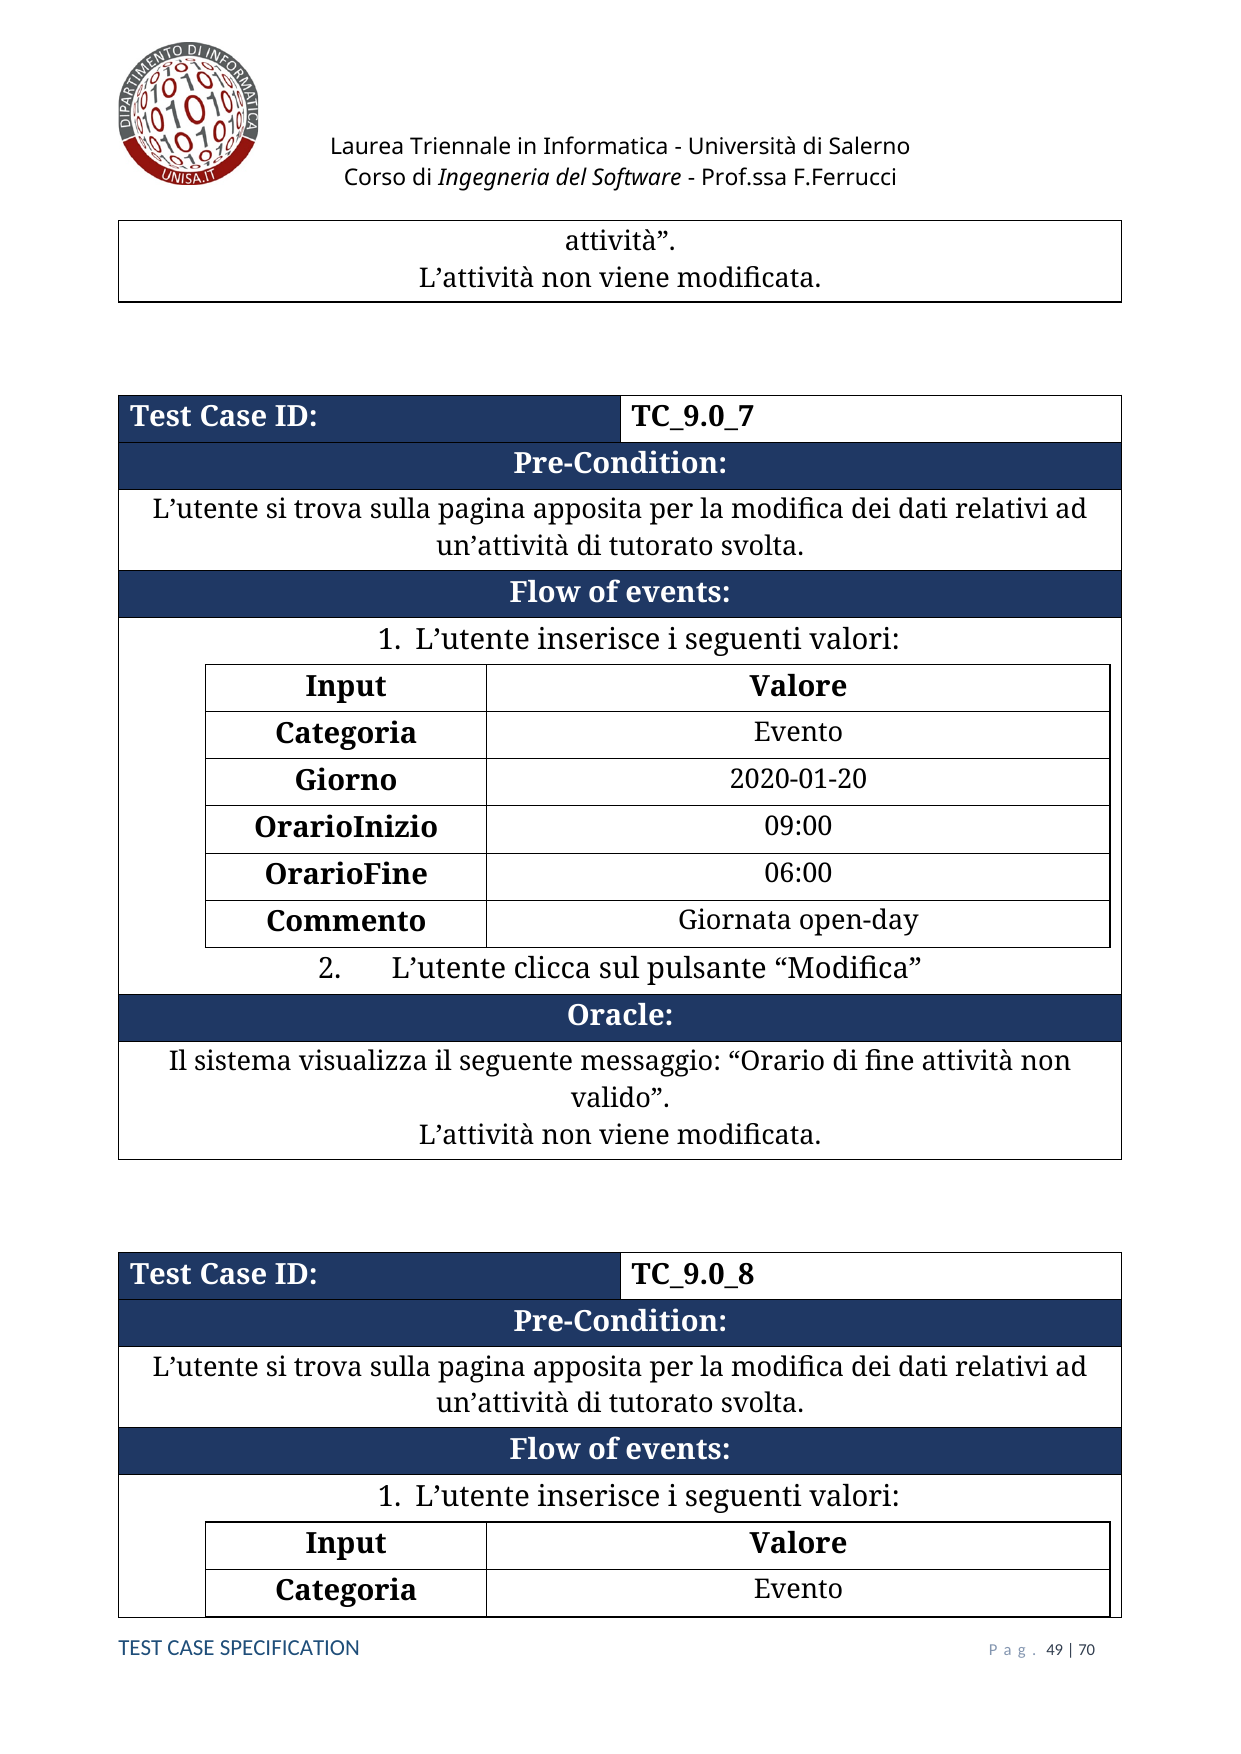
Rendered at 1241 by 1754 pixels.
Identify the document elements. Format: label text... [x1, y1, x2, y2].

table_cell Il sistema visualizza il seguente messaggio: “Orario di fine attività non valido”. L’attività non viene modificata. [119, 1042, 1121, 1159]
table_header TC_9.0_8 [621, 1253, 1121, 1299]
table_cell L’utente inserisce i seguenti valori: L’utente clicca sul pulsante “Modifica” [119, 1475, 1121, 1617]
table_cell Pre-Condition: [119, 443, 1121, 489]
table_header TC_9.0_7 [621, 396, 1121, 442]
table_cell Pre-Condition: [119, 1300, 1121, 1346]
table_cell Flow of events: [119, 1428, 1121, 1474]
table_cell Flow of events: [119, 571, 1121, 617]
table_cell L’utente si trova sulla pagina apposita per la modifica dei dati relativi ad un’attività di tutorato svolta. [119, 1347, 1121, 1427]
table_cell Il sistema visualizza il seguente messaggio: “Inserire l’orario di fine attività”. L’attività non viene modificata. [119, 221, 1121, 301]
table_cell L’utente inserisce i seguenti valori: L’utente clicca sul pulsante “Modifica” [119, 618, 1121, 994]
picture [117, 42, 258, 183]
table_cell Oracle: [119, 995, 1121, 1041]
table_cell L’utente si trova sulla pagina apposita per la modifica dei dati relativi ad un’attività di tutorato svolta. [119, 490, 1121, 570]
table_header Test Case ID: [119, 1253, 620, 1299]
table_header Test Case ID: [119, 396, 620, 442]
